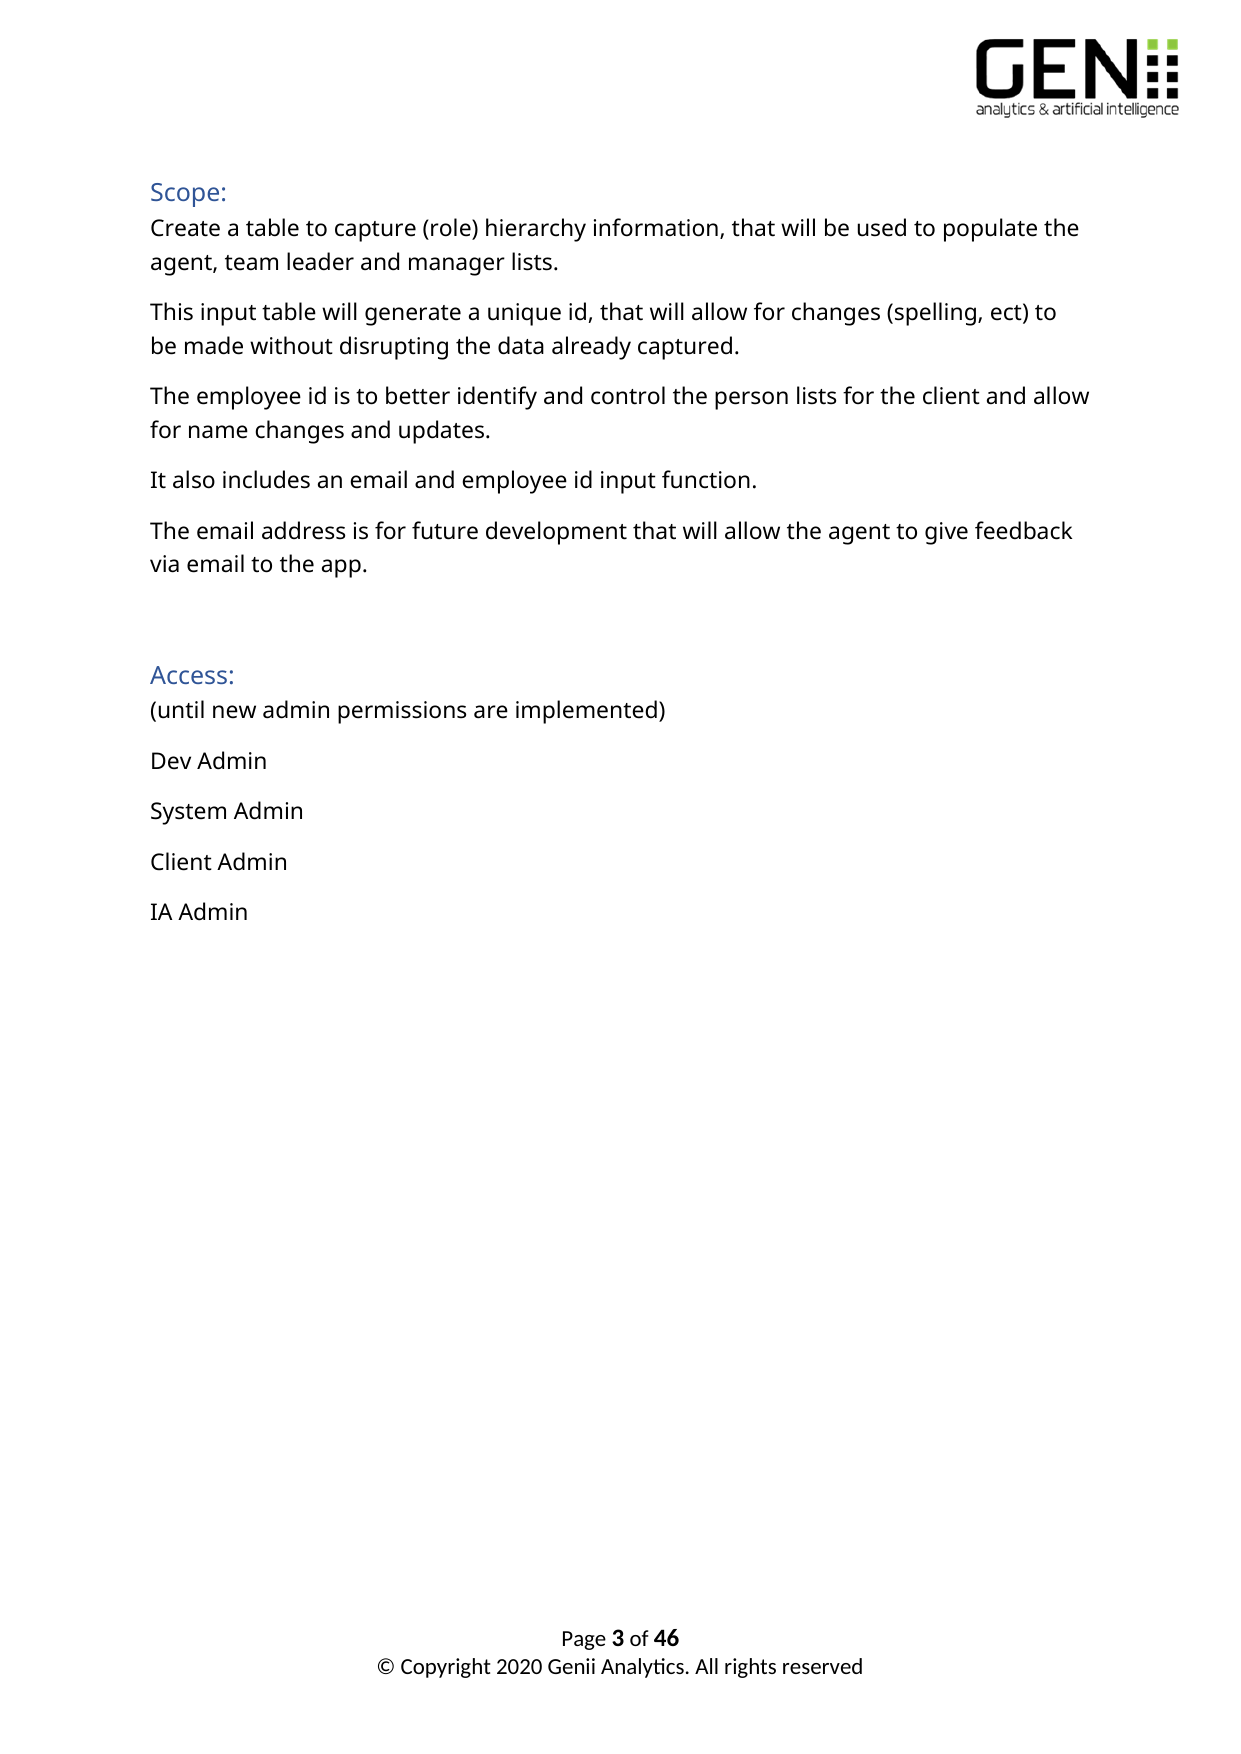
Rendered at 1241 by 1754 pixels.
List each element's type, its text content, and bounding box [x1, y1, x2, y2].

picture [959, 23, 1197, 132]
subtitle Scope: [150, 175, 1090, 209]
text The email address is for future development that will allow the agent to give feedback via email to the app. [150, 515, 1090, 580]
text Create a table to capture (role) hierarchy information, that will be used to populate the agent, team leader and manager lists. [150, 212, 1090, 277]
text IA Admin [150, 896, 1090, 927]
text Client Admin [150, 846, 1090, 877]
text This input table will generate a unique id, that will allow for changes (spelling, ect) to be made without disrupting the data already captured. [150, 296, 1090, 361]
subtitle Access: [150, 658, 1090, 692]
text (until new admin permissions are implemented) [150, 694, 1090, 726]
text The employee id is to better identify and control the person lists for the client and allow for name changes and updates. [150, 380, 1090, 445]
text Dev Admin [150, 745, 1090, 776]
text System Admin [150, 795, 1090, 826]
text It also includes an email and employee id input function. [150, 464, 1090, 496]
